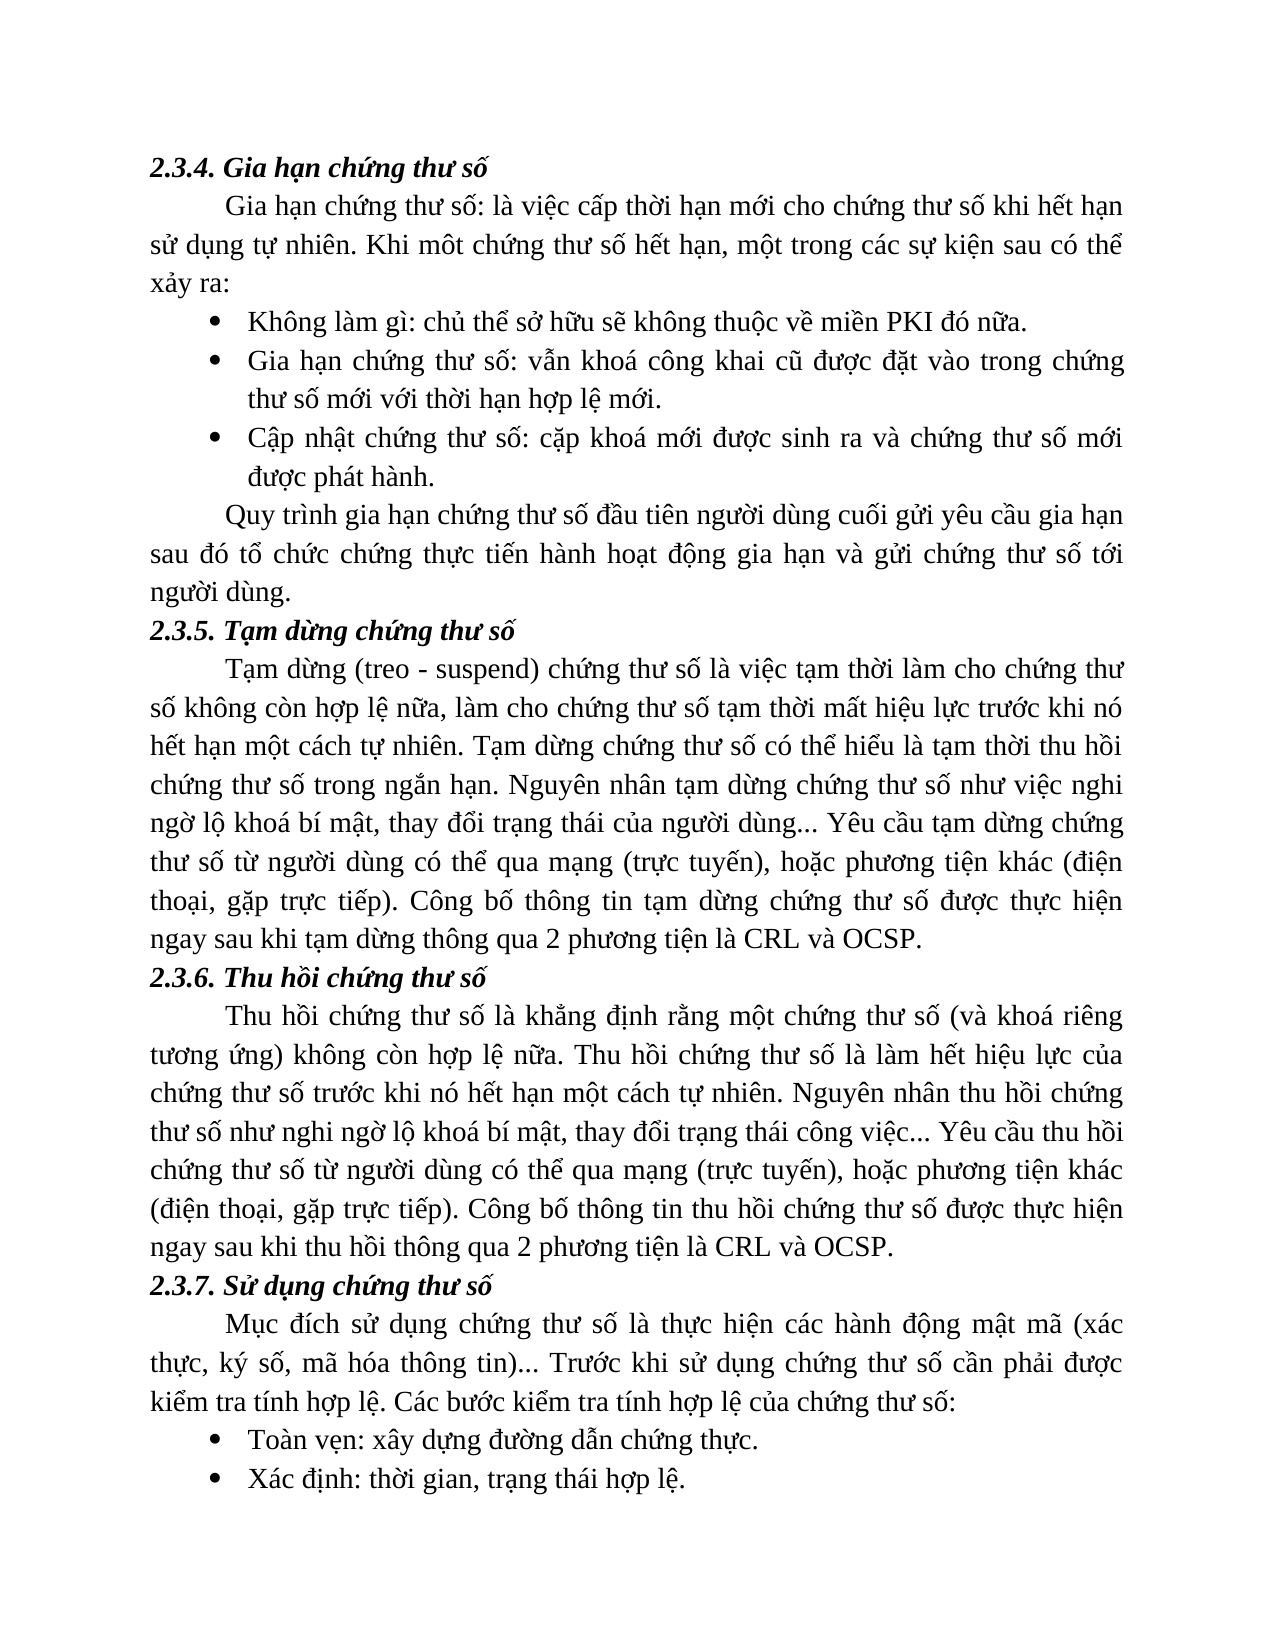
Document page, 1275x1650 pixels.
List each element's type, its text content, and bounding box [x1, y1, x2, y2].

subtitle Tạm dừng chứng thư số [150, 613, 1125, 646]
text Quy trình gia hạn chứng thư số đầu tiên người dùng cuối gửi yêu cầu gia hạn sau đó tổ chức chứng thực tiến hành hoạt động gia hạn và gửi chứng thư số tới người dùng. [150, 497, 1125, 608]
list Không làm gì: chủ thể sở hữu sẽ không thuộc về miền PKI đó nữa. [210, 304, 1125, 338]
text Tạm dừng (treo - suspend) chứng thư số là việc tạm thời làm cho chứng thư số không còn hợp lệ nữa, làm cho chứng thư số tạm thời mất hiệu lực trước khi nó hết hạn một cách tự nhiên. Tạm dừng chứng thư số có thể hiểu là tạm thời thu hồi chứng thư số trong ngắn hạn. Nguyên nhân tạm dừng chứng thư số như việc nghi ngờ lộ khoá bí mật, thay đổi trạng thái của người dùng... Yêu cầu tạm dừng chứng thư số từ người dùng có thể qua mạng (trực tuyến), hoặc phương tiện khác (điện thoại, gặp trực tiếp). Công bố thông tin tạm dừng chứng thư số được thực hiện ngay sau khi tạm dừng thông qua 2 phương tiện là CRL và OCSP. [150, 651, 1125, 955]
text Mục đích sử dụng chứng thư số là thực hiện các hành động mật mã (xác thực, ký số, mã hóa thông tin)... Trước khi sử dụng chứng thư số cần phải được kiểm tra tính hợp lệ. Các bước kiểm tra tính hợp lệ của chứng thư số: [150, 1307, 1125, 1417]
subtitle Gia hạn chứng thư số [150, 150, 1125, 183]
text Thu hồi chứng thư số là khẳng định rằng một chứng thư số (và khoá riêng tương ứng) không còn hợp lệ nữa. Thu hồi chứng thư số là làm hết hiệu lực của chứng thư số trước khi nó hết hạn một cách tự nhiên. Nguyên nhân thu hồi chứng thư số như nghi ngờ lộ khoá bí mật, thay đổi trạng thái công việc... Yêu cầu thu hồi chứng thư số từ người dùng có thể qua mạng (trực tuyến), hoặc phương tiện khác (điện thoại, gặp trực tiếp). Công bố thông tin thu hồi chứng thư số được thực hiện ngay sau khi thu hồi thông qua 2 phương tiện là CRL và OCSP. [150, 998, 1125, 1263]
subtitle Sử dụng chứng thư số [150, 1268, 1125, 1302]
list Xác định: thời gian, trạng thái hợp lệ. [210, 1461, 1125, 1494]
list Cập nhật chứng thư số: cặp khoá mới được sinh ra và chứng thư số mới được phát hành. [210, 420, 1125, 492]
text Gia hạn chứng thư số: là việc cấp thời hạn mới cho chứng thư số khi hết hạn sử dụng tự nhiên. Khi môt chứng thư số hết hạn, một trong các sự kiện sau có thể xảy ra: [150, 188, 1125, 299]
list Toàn vẹn: xây dựng đường dẫn chứng thực. [210, 1422, 1125, 1456]
list Gia hạn chứng thư số: vẫn khoá công khai cũ được đặt vào trong chứng thư số mới với thời hạn hợp lệ mới. [210, 343, 1125, 415]
subtitle Thu hồi chứng thư số [150, 960, 1125, 993]
